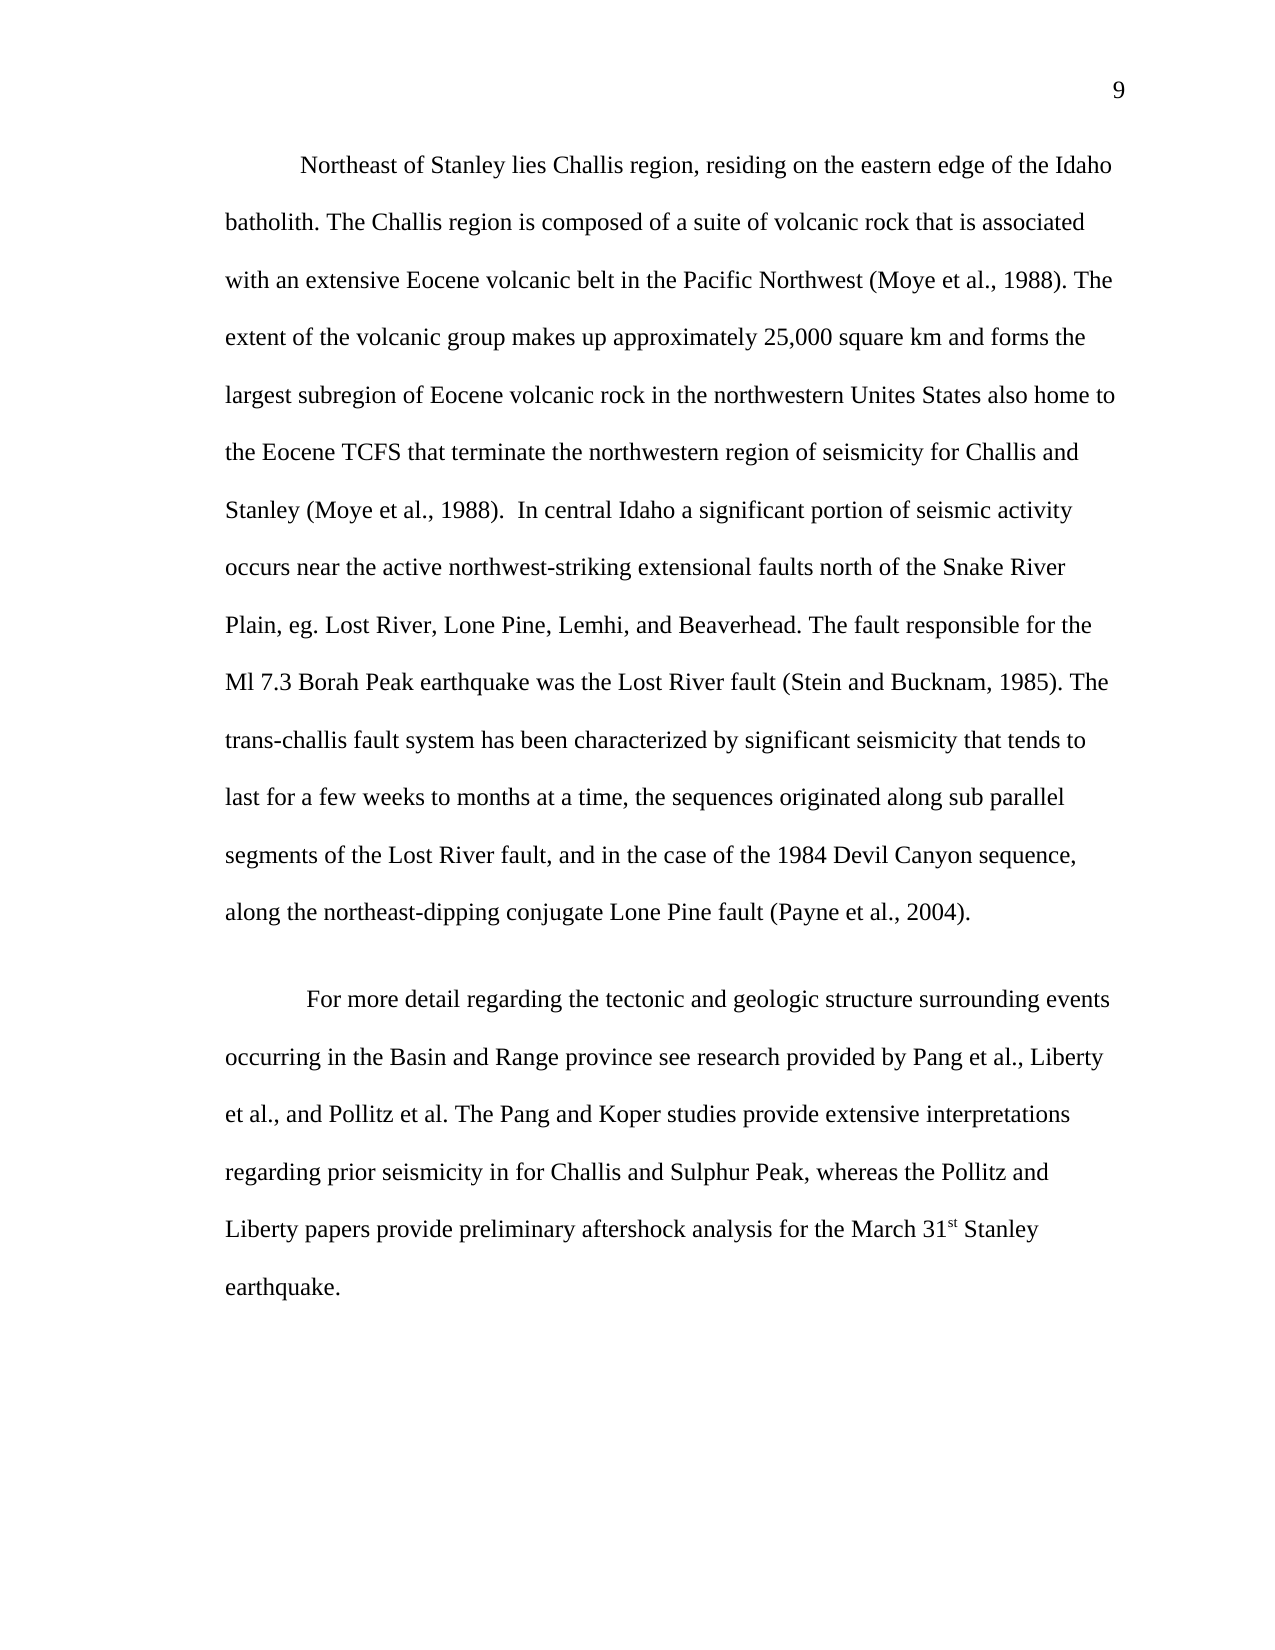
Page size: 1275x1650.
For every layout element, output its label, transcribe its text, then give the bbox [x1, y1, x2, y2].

text Northeast of Stanley lies Challis region, residing on the eastern edge of the Idaho batholith. The Challis region is composed of a suite of volcanic rock that is associated with an extensive Eocene volcanic belt in the Pacific Northwest (Moye et al., 1988). The extent of the volcanic group makes up approximately 25,000 square km and forms the largest subregion of Eocene volcanic rock in the northwestern Unites States also home to the Eocene TCFS that terminate the northwestern region of seismicity for Challis and Stanley (Moye et al., 1988). In central Idaho a significant portion of seismic activity occurs near the active northwest-striking extensional faults north of the Snake River Plain, eg. Lost River, Lone Pine, Lemhi, and Beaverhead. The fault responsible for the Ml 7.3 Borah Peak earthquake was the Lost River fault (Stein and Bucknam, 1985). The trans-challis fault system has been characterized by significant seismicity that tends to last for a few weeks to months at a time, the sequences originated along sub parallel segments of the Lost River fault, and in the case of the 1984 Devil Canyon sequence, along the northeast-dipping conjugate Lone Pine fault (Payne et al., 2004). [225, 150, 1125, 926]
text For more detail regarding the tectonic and geologic structure surrounding events occurring in the Basin and Range province see research provided by Pang et al., Liberty et al., and Pollitz et al. The Pang and Koper studies provide extensive interpretations regarding prior seismicity in for Challis and Sulphur Peak, whereas the Pollitz and Liberty papers provide preliminary aftershock analysis for the March 31st Stanley earthquake. [225, 984, 1125, 1300]
